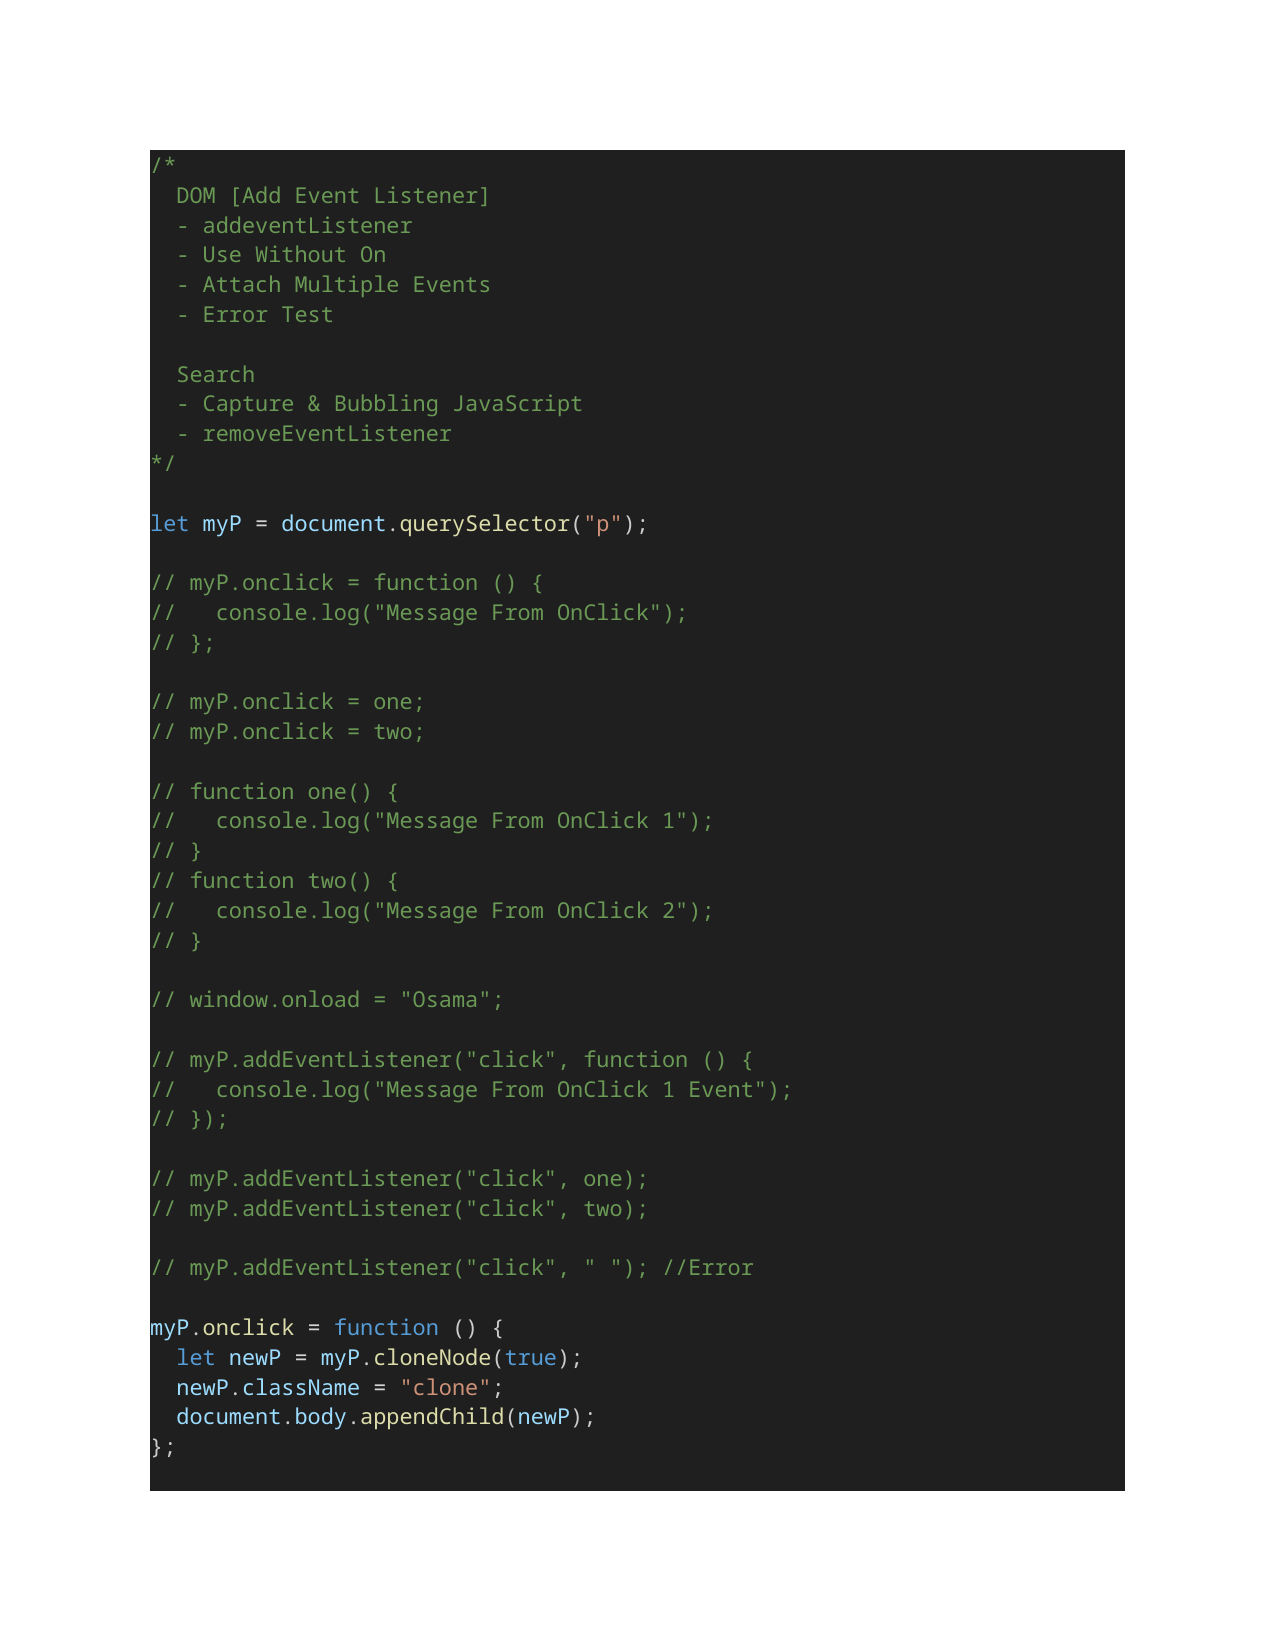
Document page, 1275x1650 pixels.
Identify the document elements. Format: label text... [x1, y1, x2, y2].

text // }); [150, 1103, 1125, 1133]
text // } [150, 924, 1125, 954]
text - Use Without On [150, 239, 1125, 269]
text myP.onclick = function () { [150, 1312, 1125, 1342]
text - Attach Multiple Events [150, 269, 1125, 299]
text // window.onload = "Osama"; [150, 984, 1125, 1014]
text // console.log("Message From OnClick 2"); [150, 895, 1125, 924]
text // function one() { [150, 776, 1125, 805]
text let newP = myP.cloneNode(true); [150, 1342, 1125, 1371]
text /* [150, 150, 1125, 180]
text // }; [150, 627, 1125, 656]
text Search [150, 358, 1125, 388]
text - removeEventListener [150, 418, 1125, 448]
text // myP.addEventListener("click", one); [150, 1163, 1125, 1193]
text - Error Test [150, 299, 1125, 329]
text // console.log("Message From OnClick"); [150, 597, 1125, 627]
text newP.className = "clone"; [150, 1371, 1125, 1401]
text }; [150, 1431, 1125, 1461]
text // myP.onclick = two; [150, 716, 1125, 746]
text - addeventListener [150, 209, 1125, 239]
text // function two() { [150, 865, 1125, 895]
text // myP.addEventListener("click", " "); //Error [150, 1252, 1125, 1282]
text // } [150, 835, 1125, 865]
text // myP.addEventListener("click", function () { [150, 1044, 1125, 1073]
text document.body.appendChild(newP); [150, 1401, 1125, 1431]
text // myP.onclick = one; [150, 686, 1125, 716]
text // console.log("Message From OnClick 1"); [150, 805, 1125, 835]
text */ [150, 448, 1125, 478]
text // myP.onclick = function () { [150, 567, 1125, 597]
text // console.log("Message From OnClick 1 Event"); [150, 1073, 1125, 1103]
text // myP.addEventListener("click", two); [150, 1193, 1125, 1222]
text DOM [Add Event Listener] [150, 180, 1125, 209]
text let myP = document.querySelector("p"); [150, 507, 1125, 537]
text - Capture & Bubbling JavaScript [150, 388, 1125, 418]
